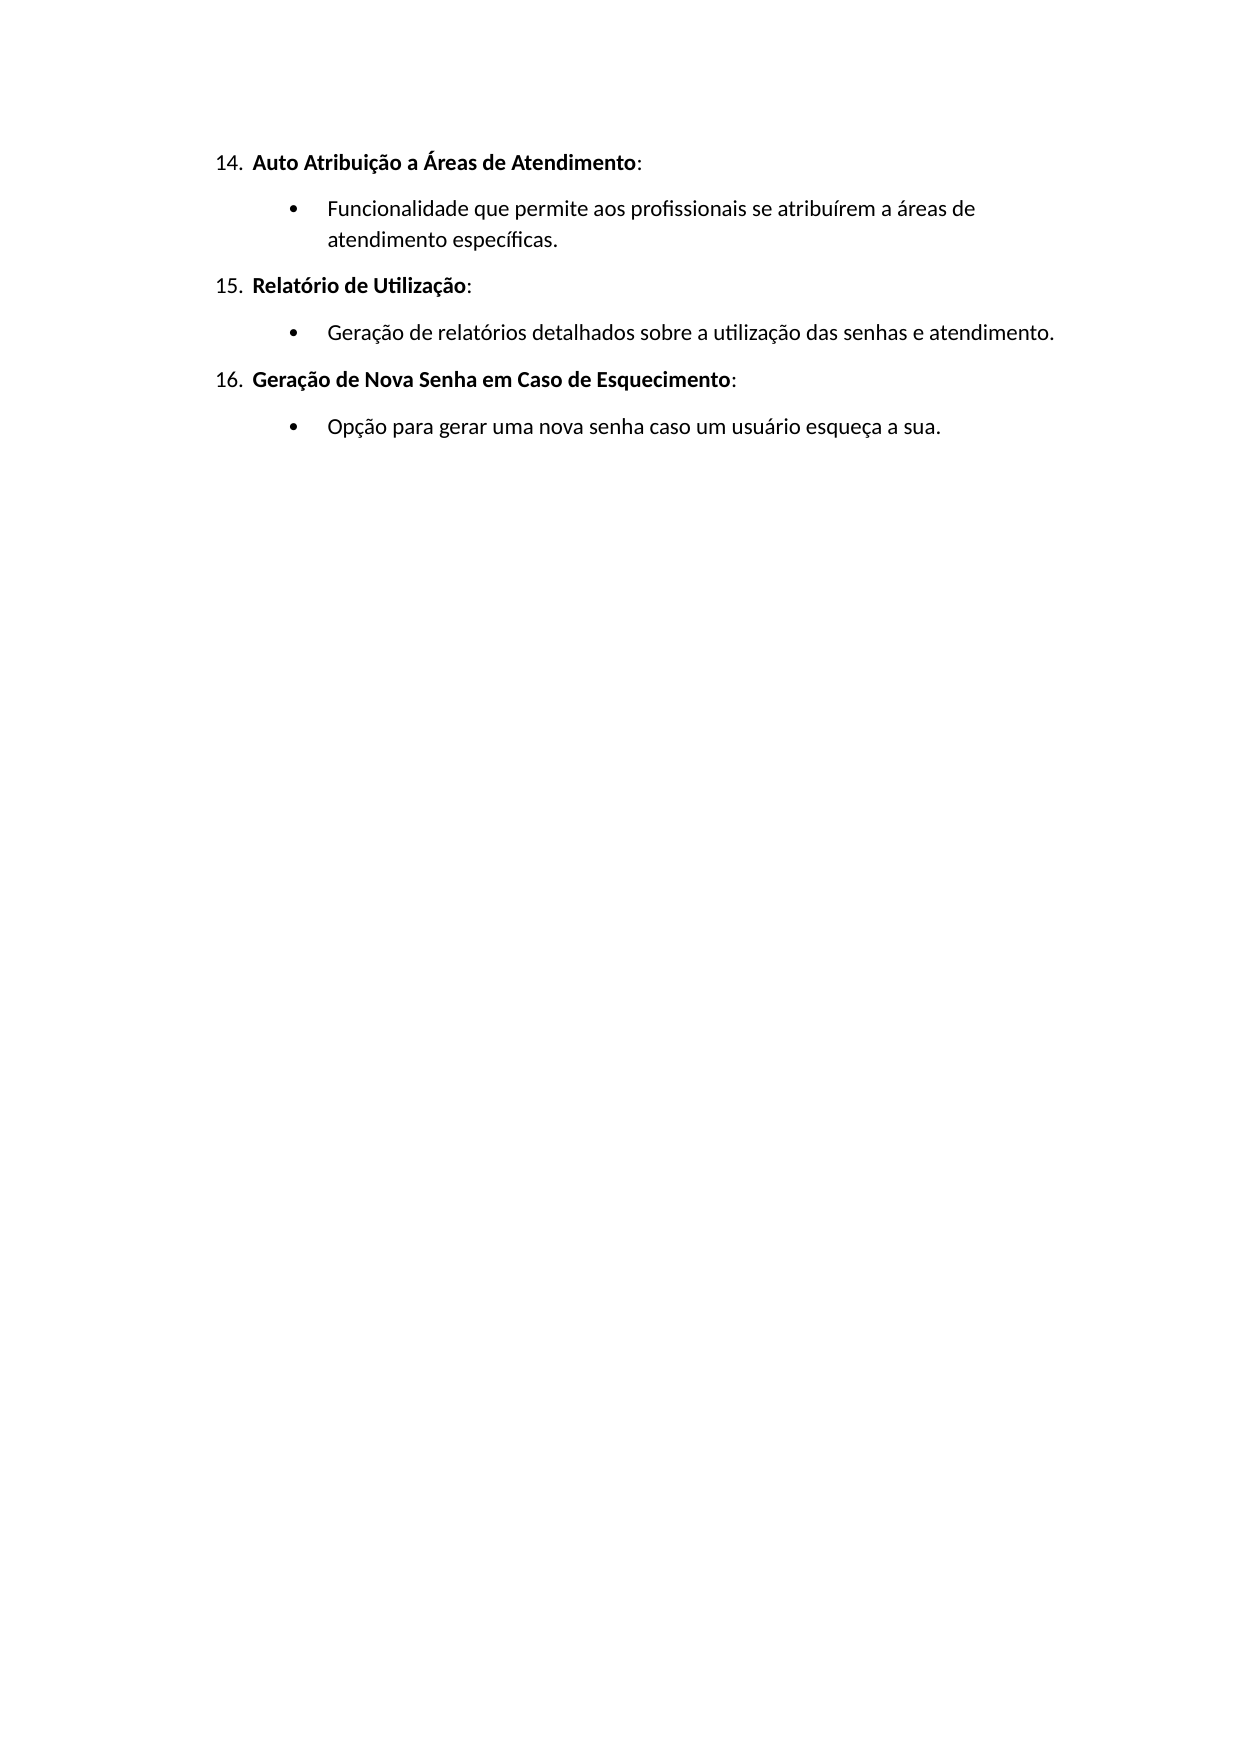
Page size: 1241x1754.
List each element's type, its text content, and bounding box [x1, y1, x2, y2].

list Auto Atribuição a Áreas de Atendimento: [215, 148, 1063, 176]
list Funcionalidade que permite aos profissionais se atribuírem a áreas de atendimento específicas. [290, 194, 1063, 253]
list Geração de Nova Senha em Caso de Esquecimento: [215, 365, 1063, 393]
list Opção para gerar uma nova senha caso um usuário esqueça a sua. [290, 412, 1063, 440]
list Geração de relatórios detalhados sobre a utilização das senhas e atendimento. [290, 318, 1063, 346]
list Relatório de Utilização: [215, 272, 1063, 299]
